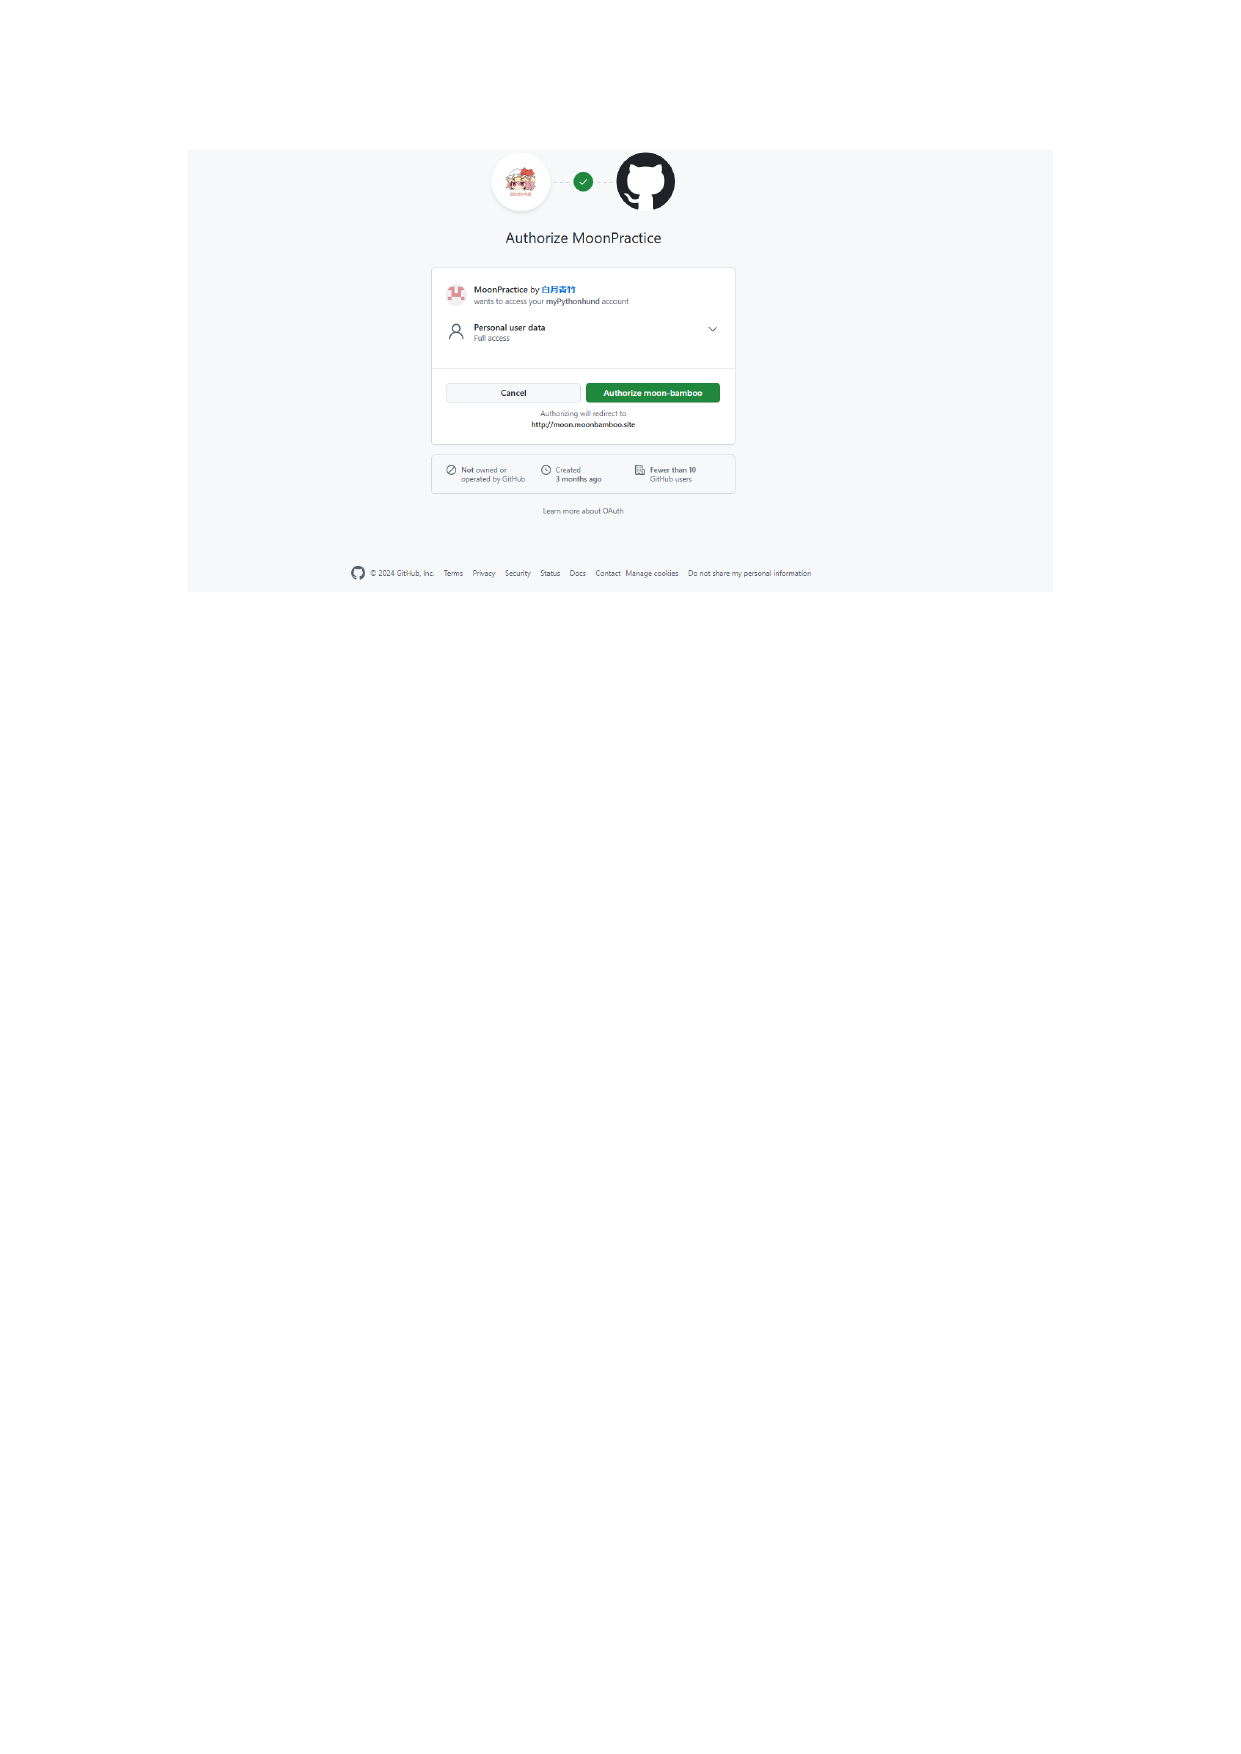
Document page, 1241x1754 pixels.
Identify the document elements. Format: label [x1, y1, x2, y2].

picture [187, 150, 1053, 592]
